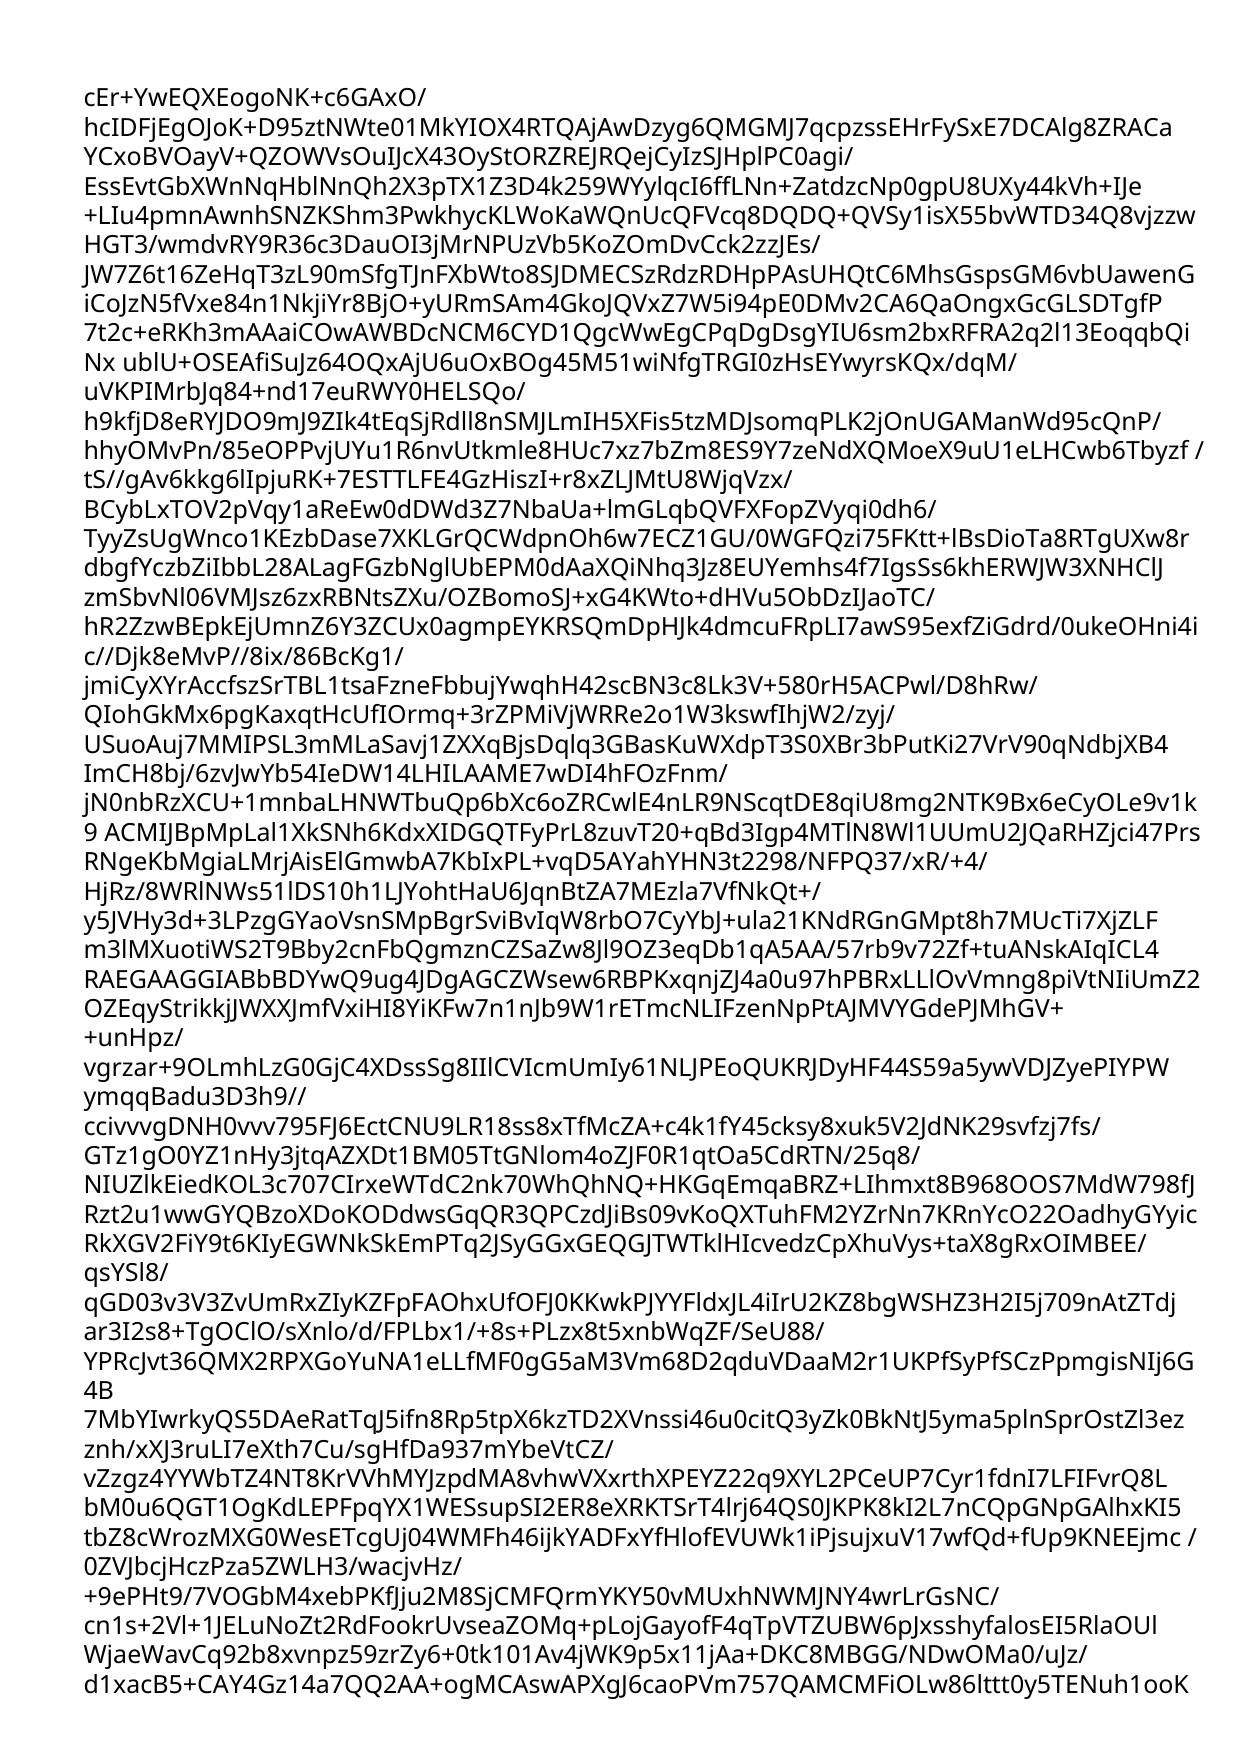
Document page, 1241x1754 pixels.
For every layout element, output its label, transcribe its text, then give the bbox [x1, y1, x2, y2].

text cEr+YwEQXEogoNK+c6GAxO/ hcIDFjEgOJoK+D95ztNWte01MkYIOX4RTQAjAwDzyg6QMGMJ7qcpzssEHrFySxE7DCAlg8ZRACa YCxoBVOayV+QZOWVsOuIJcX43OyStORZREJRQejCyIzSJHplPC0agi/ EssEvtGbXWnNqHblNnQh2X3pTX1Z3D4k259WYylqcI6ffLNn+ZatdzcNp0gpU8UXy44kVh+IJe +LIu4pmnAwnhSNZKShm3PwkhycKLWoKaWQnUcQFVcq8DQDQ+QVSy1isX55bvWTD34Q8vjzzw HGT3/wmdvRY9R36c3DauOI3jMrNPUzVb5KoZOmDvCck2zzJEs/ JW7Z6t16ZeHqT3zL90mSfgTJnFXbWto8SJDMECSzRdzRDHpPAsUHQtC6MhsGspsGM6vbUawenG iCoJzN5fVxe84n1NkjiYr8BjO+yURmSAm4GkoJQVxZ7W5i94pE0DMv2CA6QaOngxGcGLSDTgfP 7t2c+eRKh3mAAaiCOwAWBDcNCM6CYD1QgcWwEgCPqDgDsgYIU6sm2bxRFRA2q2l13EoqqbQiNx ublU+OSEAfiSuJz64OQxAjU6uOxBOg45M51wiNfgTRGI0zHsEYwyrsKQx/dqM/ uVKPIMrbJq84+nd17euRWY0HELSQo/ h9kfjD8eRYJDO9mJ9ZIk4tEqSjRdll8nSMJLmIH5XFis5tzMDJsomqPLK2jOnUGAManWd95cQnP/ hhyOMvPn/85eOPPvjUYu1R6nvUtkmle8HUc7xz7bZm8ES9Y7zeNdXQMoeX9uU1eLHCwb6Tbyzf /tS//gAv6kkg6lIpjuRK+7ESTTLFE4GzHiszI+r8xZLJMtU8WjqVzx/ BCybLxTOV2pVqy1aReEw0dDWd3Z7NbaUa+lmGLqbQVFXFopZVyqi0dh6/ TyyZsUgWnco1KEzbDase7XKLGrQCWdpnOh6w7ECZ1GU/0WGFQzi75FKtt+lBsDioTa8RTgUXw8r dbgfYczbZiIbbL28ALagFGzbNglUbEPM0dAaXQiNhq3Jz8EUYemhs4f7IgsSs6khERWJW3XNHClJ zmSbvNl06VMJsz6zxRBNtsZXu/OZBomoSJ+xG4KWto+dHVu5ObDzIJaoTC/ hR2ZzwBEpkEjUmnZ6Y3ZCUx0agmpEYKRSQmDpHJk4dmcuFRpLI7awS95exfZiGdrd/0ukeOHni4i c//Djk8eMvP//8ix/86BcKg1/ jmiCyXYrAccfszSrTBL1tsaFzneFbbujYwqhH42scBN3c8Lk3V+580rH5ACPwl/D8hRw/ QIohGkMx6pgKaxqtHcUfIOrmq+3rZPMiVjWRRe2o1W3kswfIhjW2/zyj/ USuoAuj7MMIPSL3mMLaSavj1ZXXqBjsDqlq3GBasKuWXdpT3S0XBr3bPutKi27VrV90qNdbjXB4 ImCH8bj/6zvJwYb54IeDW14LHILAAME7wDI4hFOzFnm/ jN0nbRzXCU+1mnbaLHNWTbuQp6bXc6oZRCwlE4nLR9NScqtDE8qiU8mg2NTK9Bx6eCyOLe9v1k9 ACMIJBpMpLal1XkSNh6KdxXIDGQTFyPrL8zuvT20+qBd3Igp4MTlN8Wl1UUmU2JQaRHZjci47Prs RNgeKbMgiaLMrjAisElGmwbA7KbIxPL+vqD5AYahYHN3t2298/NFPQ37/xR/+4/ HjRz/8WRlNWs51lDS10h1LJYohtHaU6JqnBtZA7MEzla7VfNkQt+/ y5JVHy3d+3LPzgGYaoVsnSMpBgrSviBvIqW8rbO7CyYbJ+ula21KNdRGnGMpt8h7MUcTi7XjZLF m3lMXuotiWS2T9Bby2cnFbQgmznCZSaZw8Jl9OZ3eqDb1qA5AA/57rb9v72Zf+tuANskAIqICL4 RAEGAAGGIABbBDYwQ9ug4JDgAGCZWsew6RBPKxqnjZJ4a0u97hPBRxLLlOvVmng8piVtNIiUmZ2 OZEqyStrikkjJWXXJmfVxiHI8YiKFw7n1nJb9W1rETmcNLIFzenNpPtAJMVYGdePJMhGV+ +unHpz/ vgrzar+9OLmhLzG0GjC4XDssSg8IIlCVIcmUmIy61NLJPEoQUKRJDyHF44S59a5ywVDJZyePIYPW ymqqBadu3D3h9// ccivvvgDNH0vvv795FJ6EctCNU9LR18ss8xTfMcZA+c4k1fY45cksy8xuk5V2JdNK29svfzj7fs/ GTz1gO0YZ1nHy3jtqAZXDt1BM05TtGNlom4oZJF0R1qtOa5CdRTN/25q8/ NIUZlkEiedKOL3c707CIrxeWTdC2nk70WhQhNQ+HKGqEmqaBRZ+LIhmxt8B968OOS7MdW798fJ Rzt2u1wwGYQBzoXDoKODdwsGqQR3QPCzdJiBs09vKoQXTuhFM2YZrNn7KRnYcO22OadhyGYyic RkXGV2FiY9t6KIyEGWNkSkEmPTq2JSyGGxGEQGJTWTklHIcvedzCpXhuVys+taX8gRxOIMBEE/ qsYSl8/ qGD03v3V3ZvUmRxZIyKZFpFAOhxUfOFJ0KKwkPJYYFldxJL4iIrU2KZ8bgWSHZ3H2I5j709nAtZTdj ar3I2s8+TgOClO/sXnlo/d/FPLbx1/+8s+PLzx8t5xnbWqZF/SeU88/ YPRcJvt36QMX2RPXGoYuNA1eLLfMF0gG5aM3Vm68D2qduVDaaM2r1UKPfSyPfSCzPpmgisNIj6G4B 7MbYIwrkyQS5DAeRatTqJ5ifn8Rp5tpX6kzTD2XVnssi46u0citQ3yZk0BkNtJ5yma5plnSprOstZl3ez znh/xXJ3ruLI7eXth7Cu/sgHfDa937mYbeVtCZ/ vZzgz4YYWbTZ4NT8KrVVhMYJzpdMA8vhwVXxrthXPEYZ22q9XYL2PCeUP7Cyr1fdnI7LFIFvrQ8L bM0u6QGT1OgKdLEPFpqYX1WESsupSI2ER8eXRKTSrT4lrj64QS0JKPK8kI2L7nCQpGNpGAlhxKI5 tbZ8cWrozMXG0WesETcgUj04WMFh46ijkYADFxYfHlofEVUWk1iPjsujxuV17wfQd+fUp9KNEEjmc /0ZVJbcjHczPza5ZWLH3/wacjvHz/ +9ePHt9/7VOGbM4xebPKfJju2M8SjCMFQrmYKY50vMUxhNWMJNY4wrLrGsNC/ cn1s+2Vl+1JELuNoZt2RdFookrUvseaZOMq+pLojGayofF4qTpVTZUBW6pJxsshyfalosEI5RlaOUl WjaeWavCq92b8xvnpz59zrZy6+0tk101Av4jWK9p5x11jAa+DKC8MBGG/NDwOMa0/uJz/ d1xacB5+CAY4Gz14a7QQ2AA+ogMCAswAPXgJ6caoPVm757QAMCMFiOLw86lttt0y5TENuh1ooK [83, 83, 1207, 1699]
